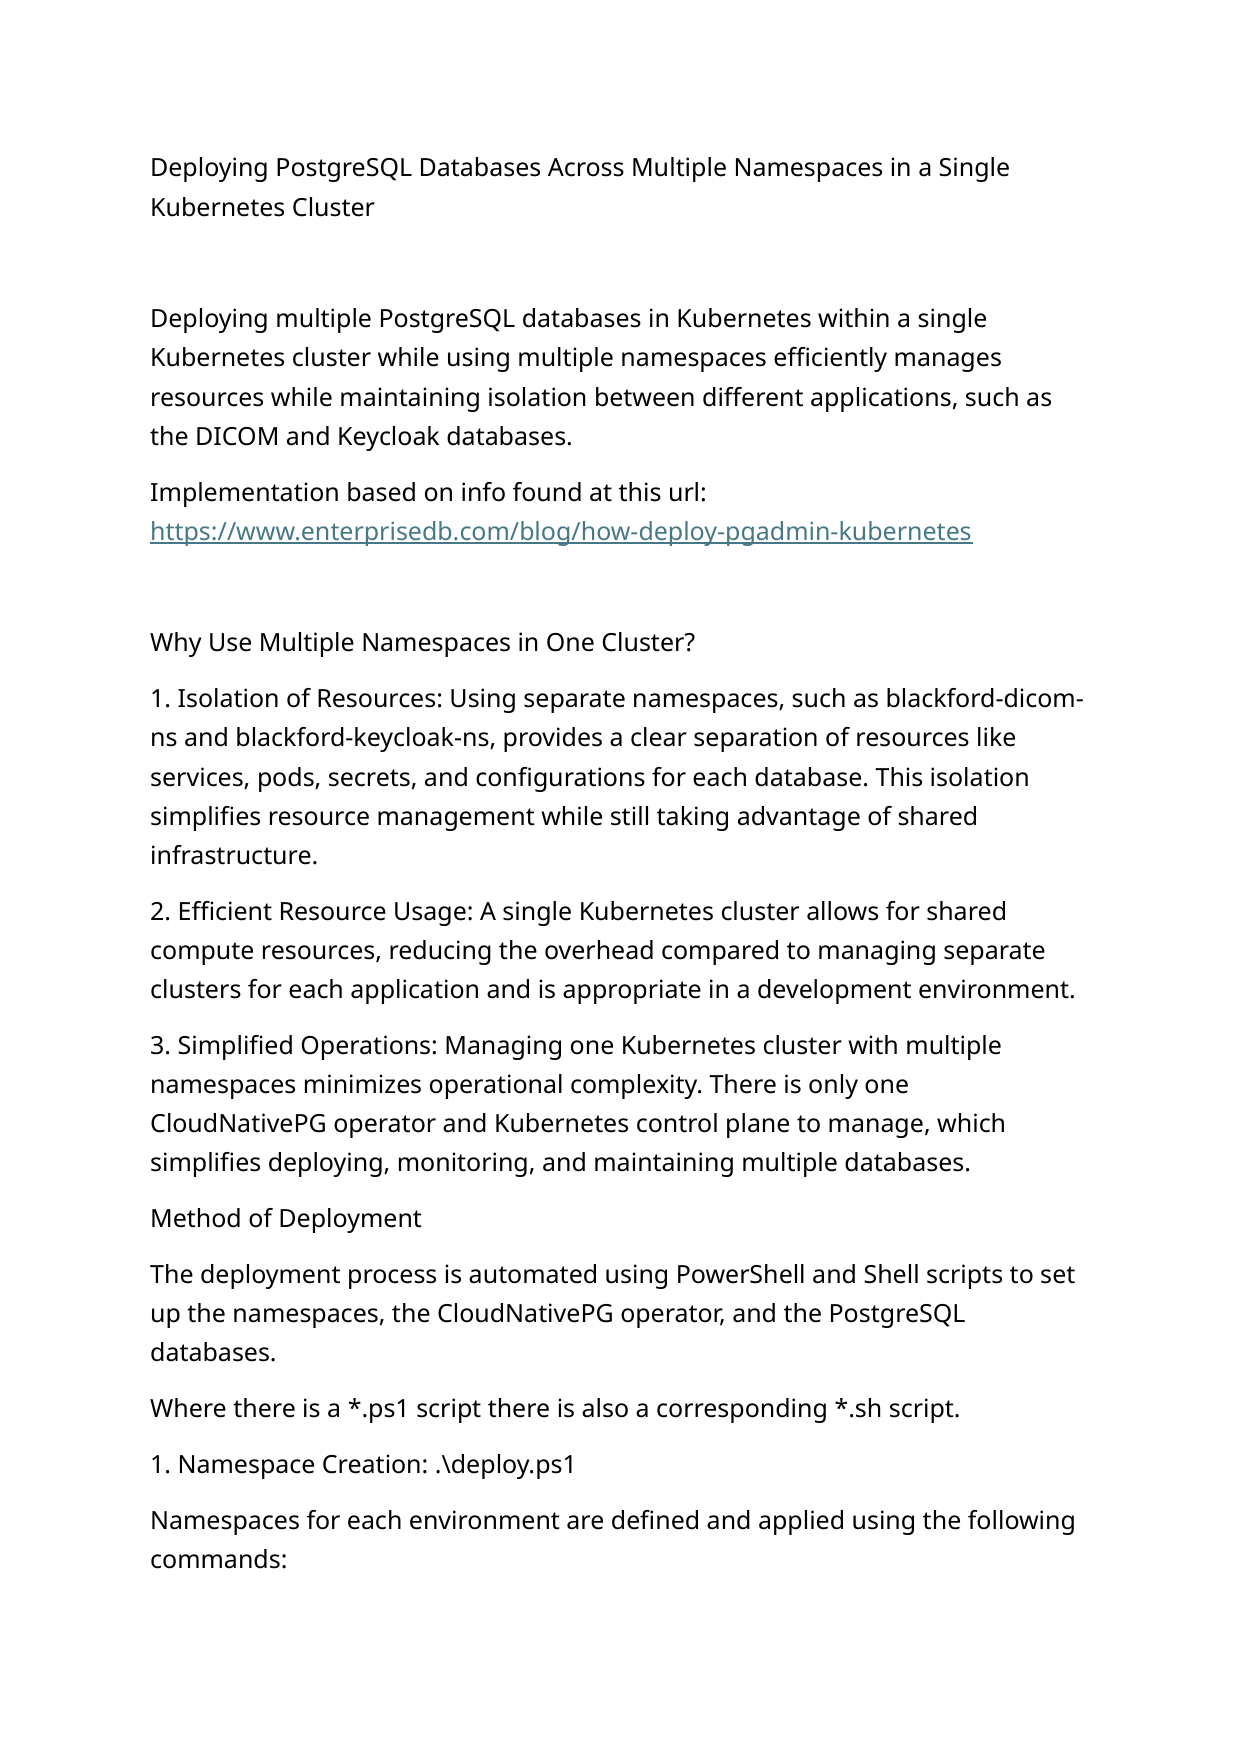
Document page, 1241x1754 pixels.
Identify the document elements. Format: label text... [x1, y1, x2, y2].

text 3. Simplified Operations: Managing one Kubernetes cluster with multiple namespaces minimizes operational complexity. There is only one CloudNativePG operator and Kubernetes control plane to manage, which simplifies deploying, monitoring, and maintaining multiple databases. [150, 1027, 1090, 1179]
text Deploying PostgreSQL Databases Across Multiple Namespaces in a Single Kubernetes Cluster [150, 150, 1090, 223]
text Why Use Multiple Namespaces in One Cluster? [150, 625, 1090, 659]
text Where there is a *.ps1 script there is also a corresponding *.sh script. [150, 1391, 1090, 1425]
text Deploying multiple PostgreSQL databases in Kubernetes within a single Kubernetes cluster while using multiple namespaces efficiently manages resources while maintaining isolation between different applications, such as the DICOM and Keycloak databases. [150, 301, 1090, 452]
text The deployment process is automated using PowerShell and Shell scripts to set up the namespaces, the CloudNativePG operator, and the PostgreSQL databases. [150, 1257, 1090, 1369]
text Namespaces for each environment are defined and applied using the following commands: [150, 1502, 1090, 1576]
text Implementation based on info found at this url: https://www.enterprisedb.com/blog/how-deploy-pgadmin-kubernetes [150, 474, 1090, 547]
text Method of Deployment [150, 1201, 1090, 1235]
text 1. Isolation of Resources: Using separate namespaces, such as blackford-dicom-ns and blackford-keycloak-ns, provides a clear separation of resources like services, pods, secrets, and configurations for each database. This isolation simplifies resource management while still taking advantage of shared infrastructure. [150, 681, 1090, 872]
text 1. Namespace Creation: .\deploy.ps1 [150, 1447, 1090, 1481]
text 2. Efficient Resource Usage: A single Kubernetes cluster allows for shared compute resources, reducing the overhead compared to managing separate clusters for each application and is appropriate in a development environment. [150, 893, 1090, 1006]
